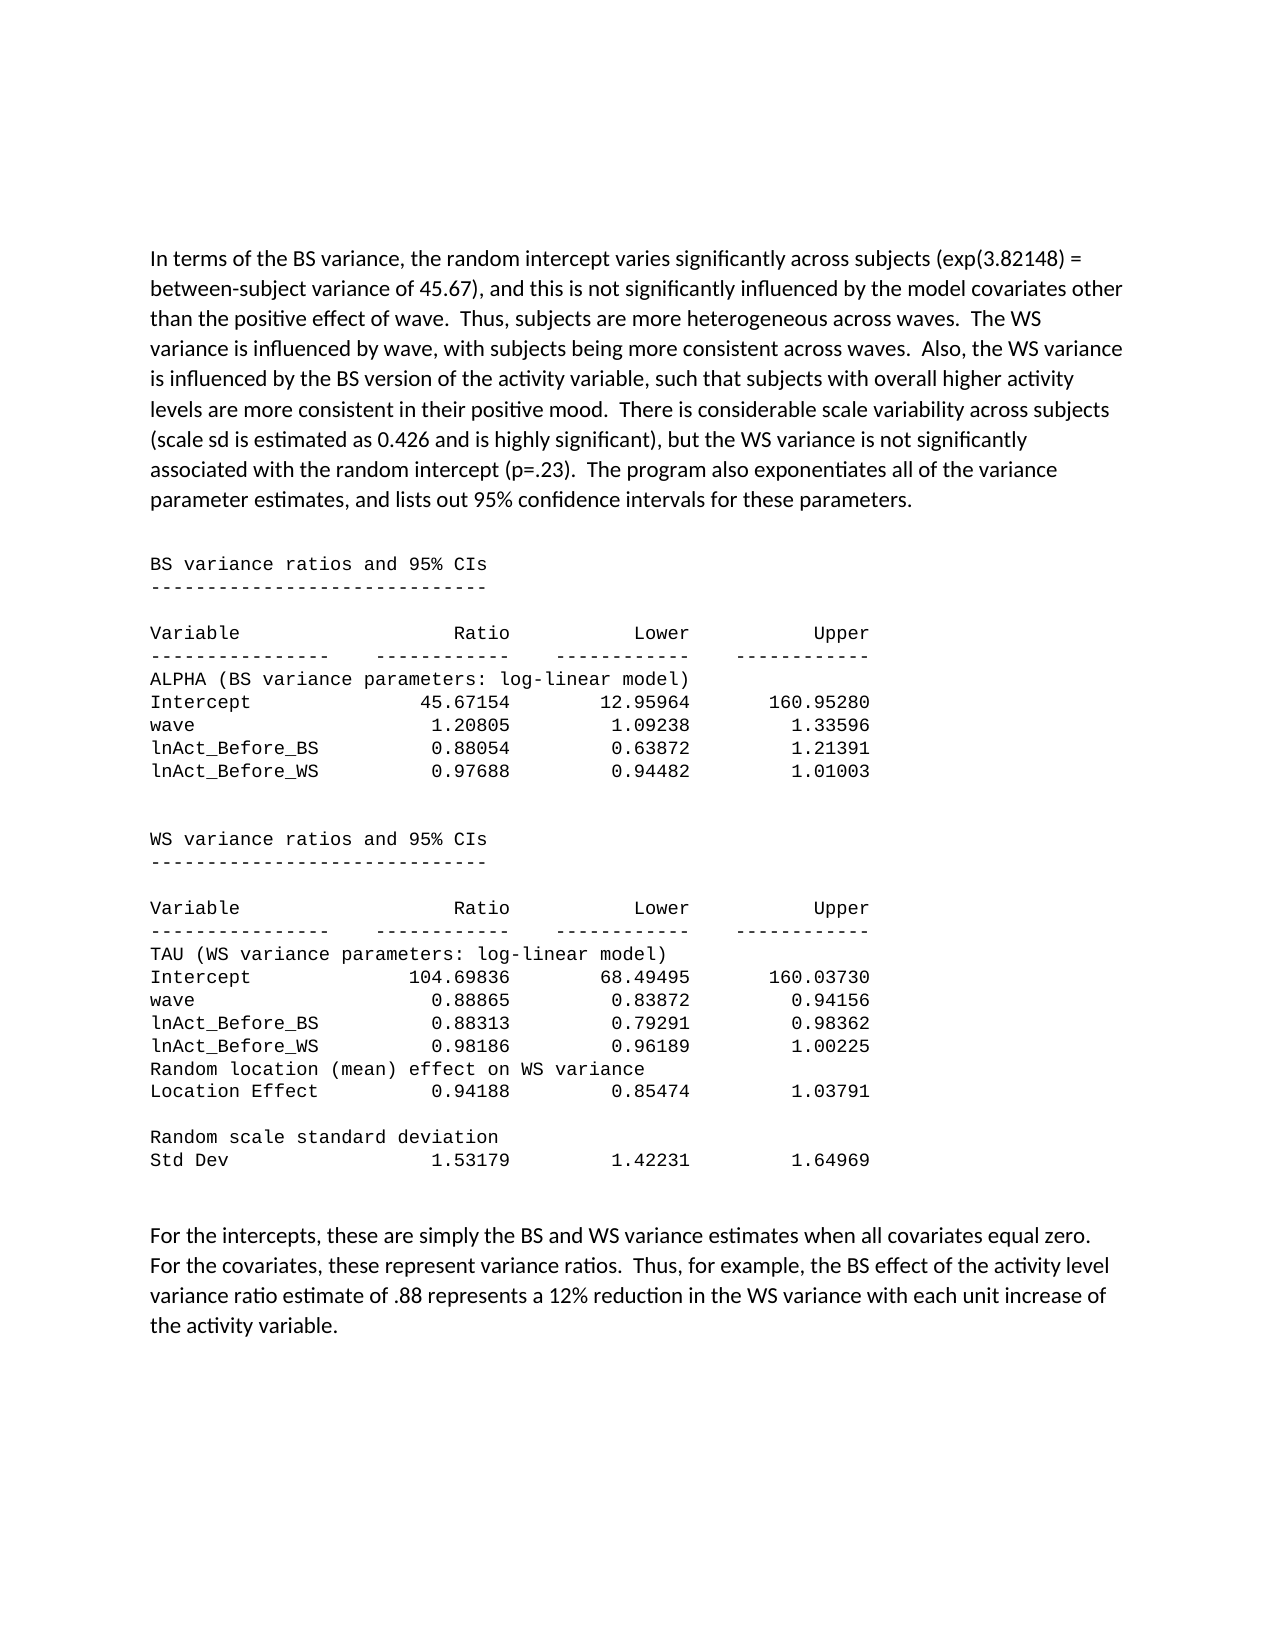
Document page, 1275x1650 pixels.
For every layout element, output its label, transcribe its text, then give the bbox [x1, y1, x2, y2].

text ALPHA (BS variance parameters: log-linear model) [150, 670, 1125, 691]
text wave 1.20805 1.09238 1.33596 [150, 716, 1125, 737]
text For the intercepts, these are simply the BS and WS variance estimates when all covariates equal zero. For the covariates, these represent variance ratios. Thus, for example, the BS effect of the activity level variance ratio estimate of .88 represents a 12% reduction in the WS variance with each unit increase of the activity variable. [150, 1221, 1125, 1339]
text Random location (mean) effect on WS variance [150, 1059, 1125, 1081]
text wave 0.88865 0.83872 0.94156 [150, 991, 1125, 1012]
text TAU (WS variance parameters: log-linear model) [150, 945, 1125, 966]
text Random scale standard deviation [150, 1128, 1125, 1149]
text Intercept 104.69836 68.49495 160.03730 [150, 968, 1125, 989]
text Location Effect 0.94188 0.85474 1.03791 [150, 1082, 1125, 1103]
text lnAct_Before_BS 0.88054 0.63872 1.21391 [150, 738, 1125, 760]
text In terms of the BS variance, the random intercept varies significantly across subjects (exp(3.82148) = between-subject variance of 45.67), and this is not significantly influenced by the model covariates other than the positive effect of wave. Thus, subjects are more heterogeneous across waves. The WS variance is influenced by wave, with subjects being more consistent across waves. Also, the WS variance is influenced by the BS version of the activity variable, such that subjects with overall higher activity levels are more consistent in their positive mood. There is considerable scale variability across subjects (scale sd is estimated as 0.426 and is highly significant), but the WS variance is not significantly associated with the random intercept (p=.23). The program also exponentiates all of the variance parameter estimates, and lists out 95% confidence intervals for these parameters. [150, 244, 1125, 513]
text Intercept 45.67154 12.95964 160.95280 [150, 693, 1125, 714]
text lnAct_Before_BS 0.88313 0.79291 0.98362 [150, 1013, 1125, 1035]
text WS variance ratios and 95% CIs [150, 830, 1125, 851]
text ---------------- ------------ ------------ ------------ [150, 647, 1125, 668]
text Variable Ratio Lower Upper [150, 899, 1125, 920]
text ---------------- ------------ ------------ ------------ [150, 922, 1125, 943]
text ------------------------------ [150, 578, 1125, 599]
text lnAct_Before_WS 0.98186 0.96189 1.00225 [150, 1036, 1125, 1058]
text lnAct_Before_WS 0.97688 0.94482 1.01003 [150, 761, 1125, 783]
text ------------------------------ [150, 853, 1125, 874]
text Variable Ratio Lower Upper [150, 624, 1125, 645]
text Std Dev 1.53179 1.42231 1.64969 [150, 1151, 1125, 1172]
text BS variance ratios and 95% CIs [150, 555, 1125, 576]
